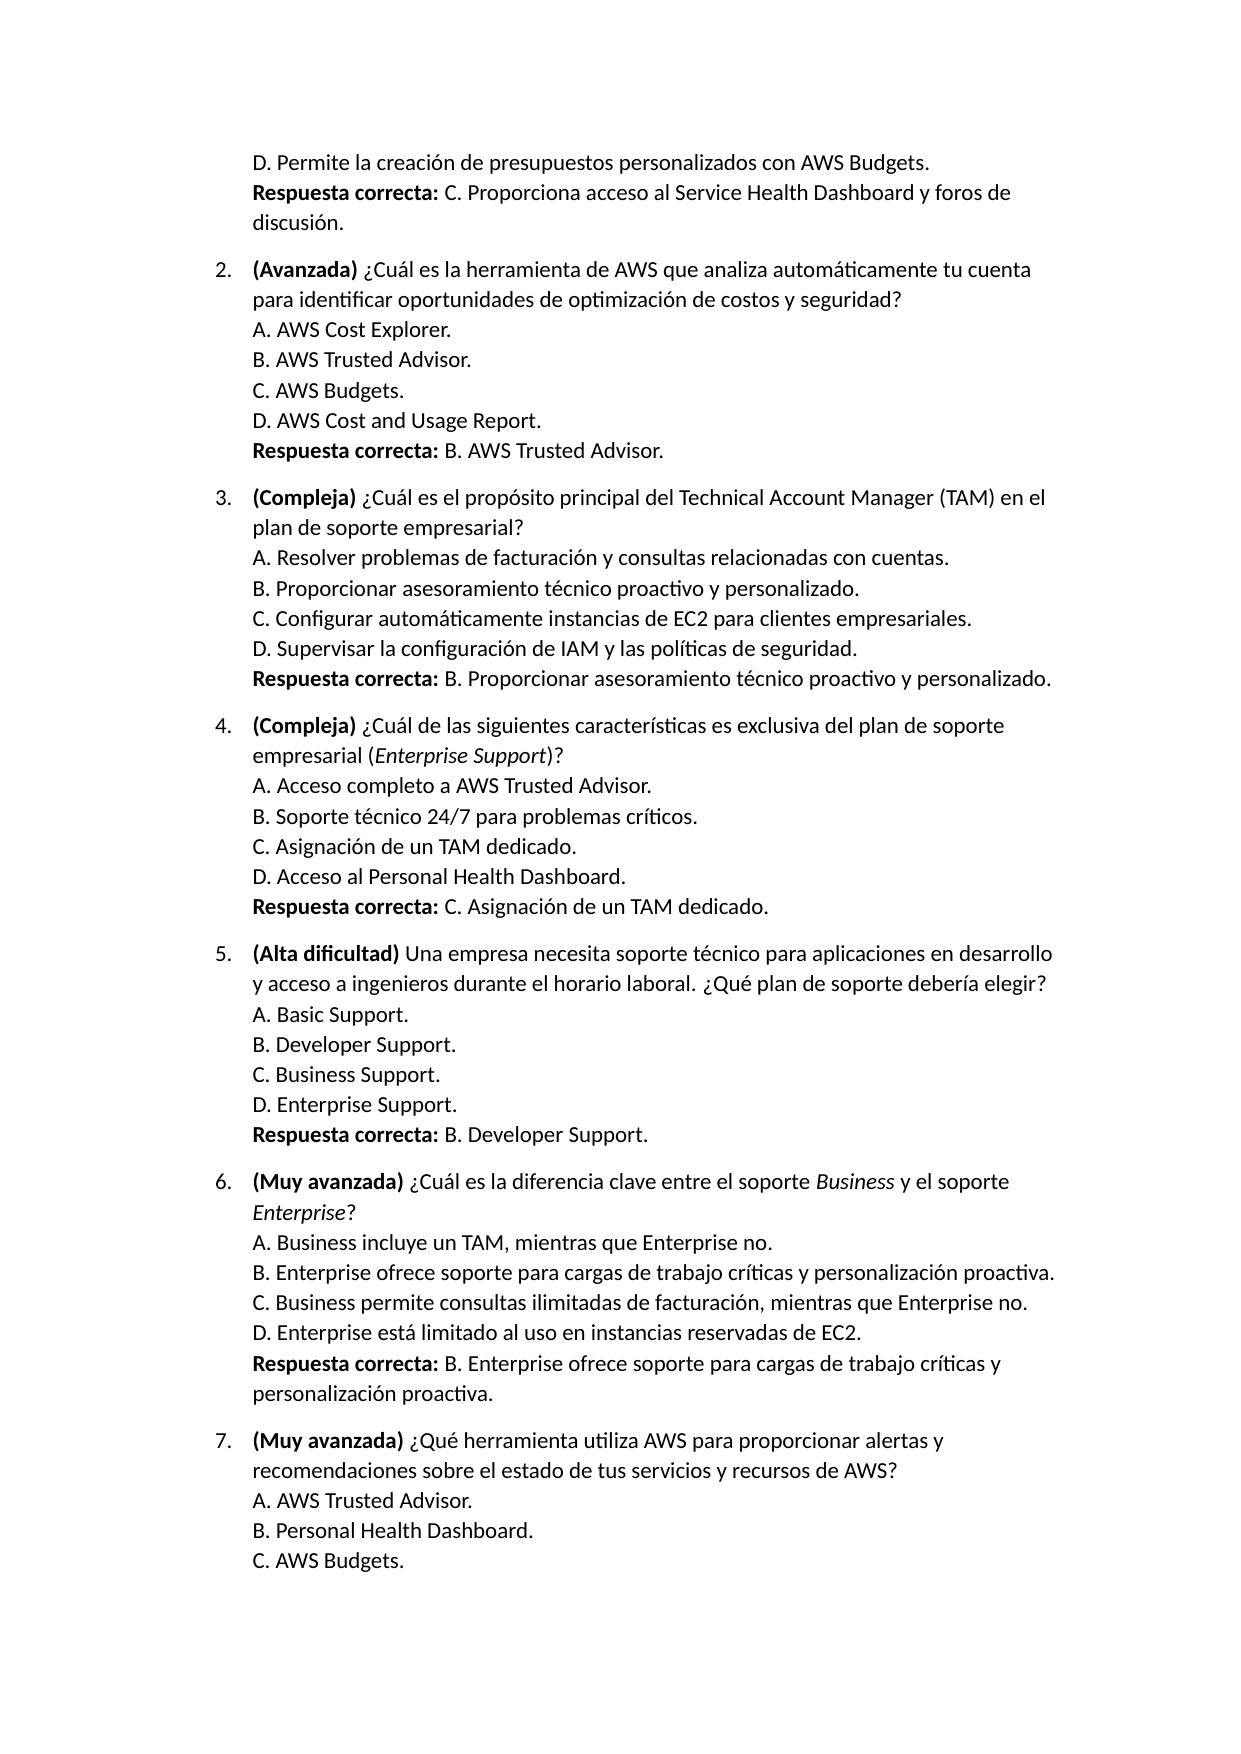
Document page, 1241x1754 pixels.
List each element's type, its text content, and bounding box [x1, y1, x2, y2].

list (Compleja) ¿Cuál es el propósito principal del Technical Account Manager (TAM) en el plan de soporte empresarial? A. Resolver problemas de facturación y consultas relacionadas con cuentas. B. Proporcionar asesoramiento técnico proactivo y personalizado. C. Configurar automáticamente instancias de EC2 para clientes empresariales. D. Supervisar la configuración de IAM y las políticas de seguridad. Respuesta correcta: B. Proporcionar asesoramiento técnico proactivo y personalizado. [215, 483, 1063, 692]
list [215, 1426, 1063, 1574]
list (Avanzada) ¿Cuál es la herramienta de AWS que analiza automáticamente tu cuenta para identificar oportunidades de optimización de costos y seguridad? A. AWS Cost Explorer. B. AWS Trusted Advisor. C. AWS Budgets. D. AWS Cost and Usage Report. Respuesta correcta: B. AWS Trusted Advisor. [215, 255, 1063, 464]
list (Compleja) ¿Cuál de las siguientes características es exclusiva del plan de soporte empresarial (Enterprise Support)? A. Acceso completo a AWS Trusted Advisor. B. Soporte técnico 24/7 para problemas críticos. C. Asignación de un TAM dedicado. D. Acceso al Personal Health Dashboard. Respuesta correcta: C. Asignación de un TAM dedicado. [215, 711, 1063, 920]
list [215, 148, 1063, 236]
list (Muy avanzada) ¿Cuál es la diferencia clave entre el soporte Business y el soporte Enterprise? A. Business incluye un TAM, mientras que Enterprise no. B. Enterprise ofrece soporte para cargas de trabajo críticas y personalización proactiva. C. Business permite consultas ilimitadas de facturación, mientras que Enterprise no. D. Enterprise está limitado al uso en instancias reservadas de EC2. Respuesta correcta: B. Enterprise ofrece soporte para cargas de trabajo críticas y personalización proactiva. [215, 1167, 1063, 1407]
list (Alta dificultad) Una empresa necesita soporte técnico para aplicaciones en desarrollo y acceso a ingenieros durante el horario laboral. ¿Qué plan de soporte debería elegir? A. Basic Support. B. Developer Support. C. Business Support. D. Enterprise Support. Respuesta correcta: B. Developer Support. [215, 939, 1063, 1148]
